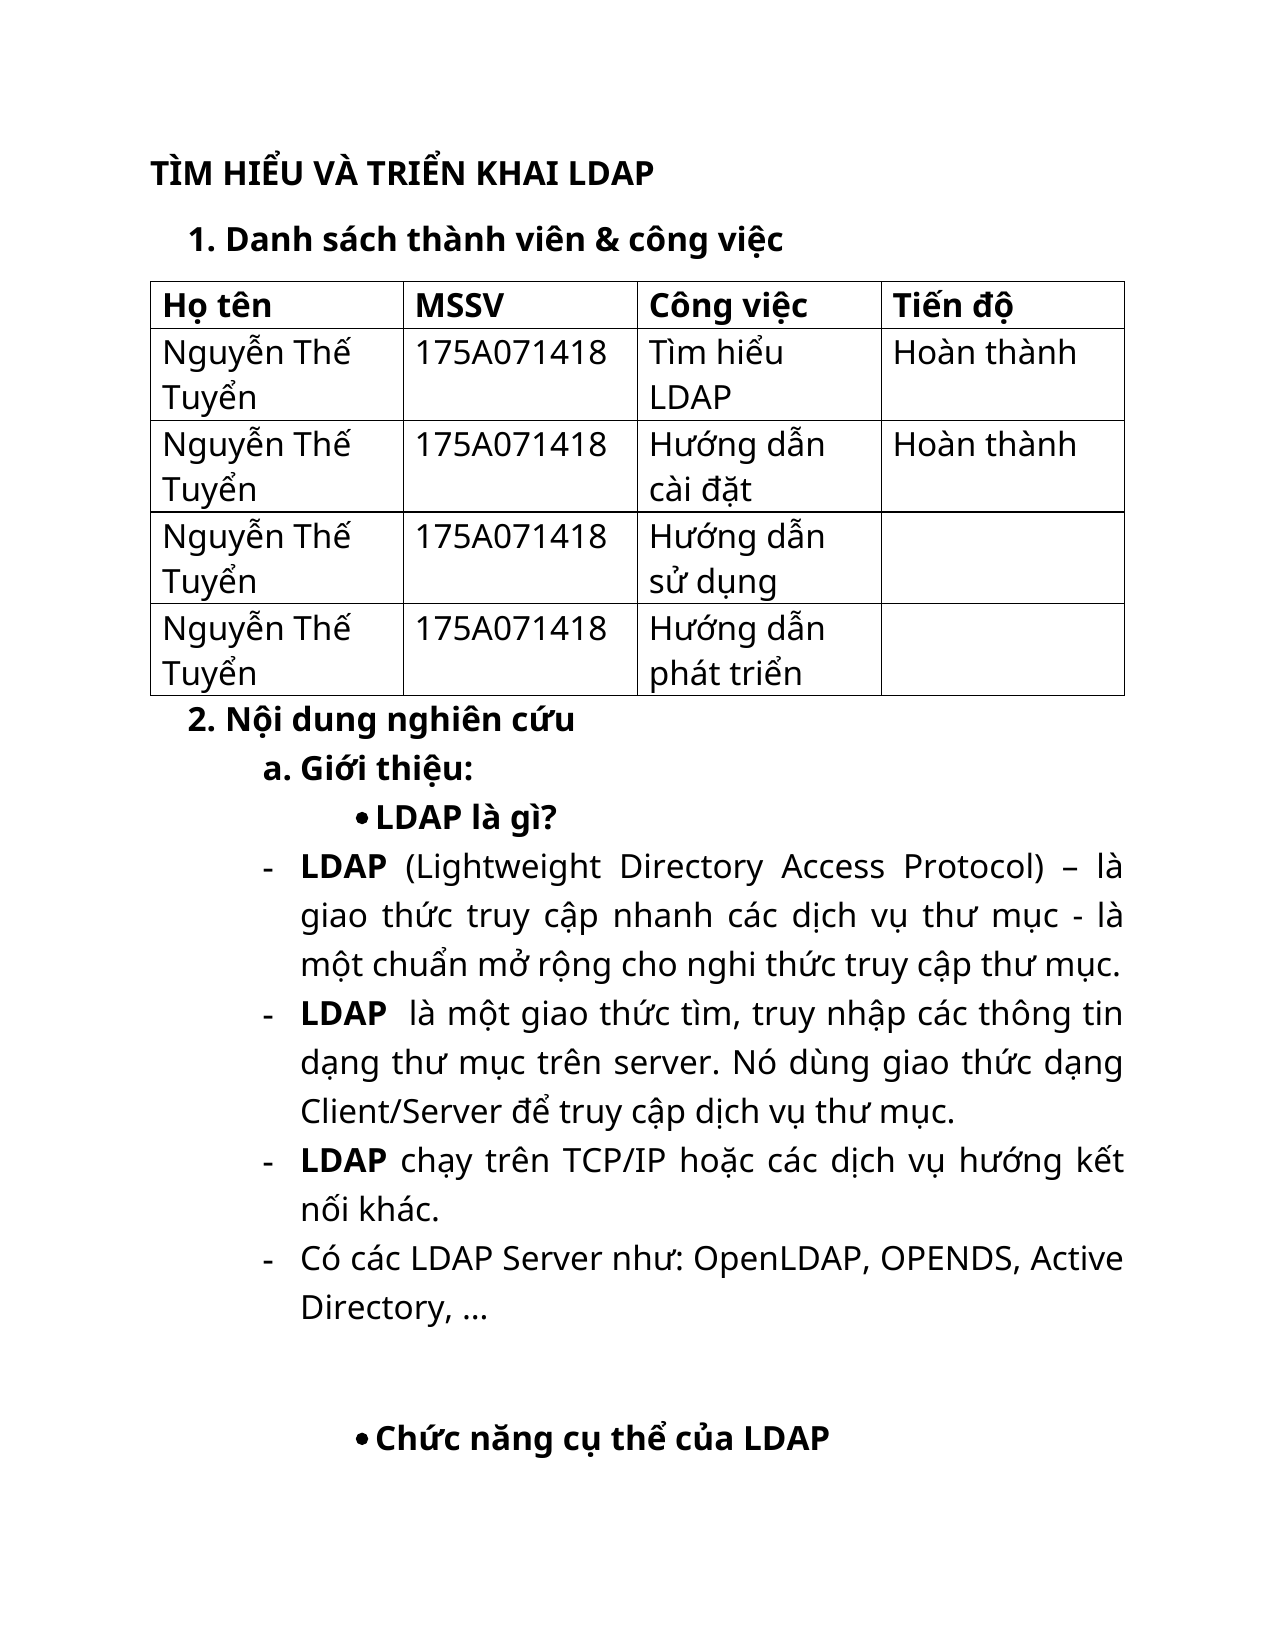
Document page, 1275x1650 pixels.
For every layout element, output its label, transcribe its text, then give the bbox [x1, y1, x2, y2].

table_cell 175A071418 [404, 604, 637, 695]
list Danh sách thành viên & công việc [187, 216, 1125, 261]
table_cell Hướng dẫn sử dụng [638, 513, 881, 603]
table_cell Tìm hiểu LDAP [638, 329, 881, 419]
table_header MSSV [404, 282, 637, 328]
table_header Họ tên [151, 282, 403, 328]
table_cell Hướng dẫn cài đặt [638, 421, 881, 511]
table_header Công việc [638, 282, 881, 328]
table_cell Hướng dẫn phát triển [638, 604, 881, 695]
table_cell Hoàn thành [882, 421, 1124, 511]
list LDAP là gì? [356, 794, 1125, 839]
list LDAP chạy trên TCP/IP hoặc các dịch vụ hướng kết nối khác. [262, 1137, 1125, 1231]
list Giới thiệu: [262, 745, 1125, 791]
text TÌM HIỂU VÀ TRIỂN KHAI LDAP [150, 150, 1125, 195]
table_header Tiến độ [882, 282, 1124, 328]
table_cell Nguyễn Thế Tuyển [151, 604, 403, 695]
list LDAP là một giao thức tìm, truy nhập các thông tin dạng thư mục trên server. Nó dùng giao thức dạng Client/Server để truy cập dịch vụ thư mục. [262, 990, 1125, 1133]
table_cell [882, 513, 1124, 603]
list LDAP (Lightweight Directory Access Protocol) – là giao thức truy cập nhanh các dịch vụ thư mục - là một chuẩn mở rộng cho nghi thức truy cập thư mục. [262, 843, 1125, 986]
table_cell 175A071418 [404, 329, 637, 419]
table_cell [882, 604, 1124, 695]
table_cell Nguyễn Thế Tuyển [151, 329, 403, 419]
list Nội dung nghiên cứu [187, 696, 1125, 742]
table_cell 175A071418 [404, 421, 637, 511]
list Có các LDAP Server như: OpenLDAP, OPENDS, Active Directory, … [262, 1235, 1125, 1329]
table_cell Nguyễn Thế Tuyển [151, 513, 403, 603]
list Chức năng cụ thể của LDAP [356, 1415, 1125, 1460]
table_cell Nguyễn Thế Tuyển [151, 421, 403, 511]
table_cell 175A071418 [404, 513, 637, 603]
table_cell Hoàn thành [882, 329, 1124, 419]
